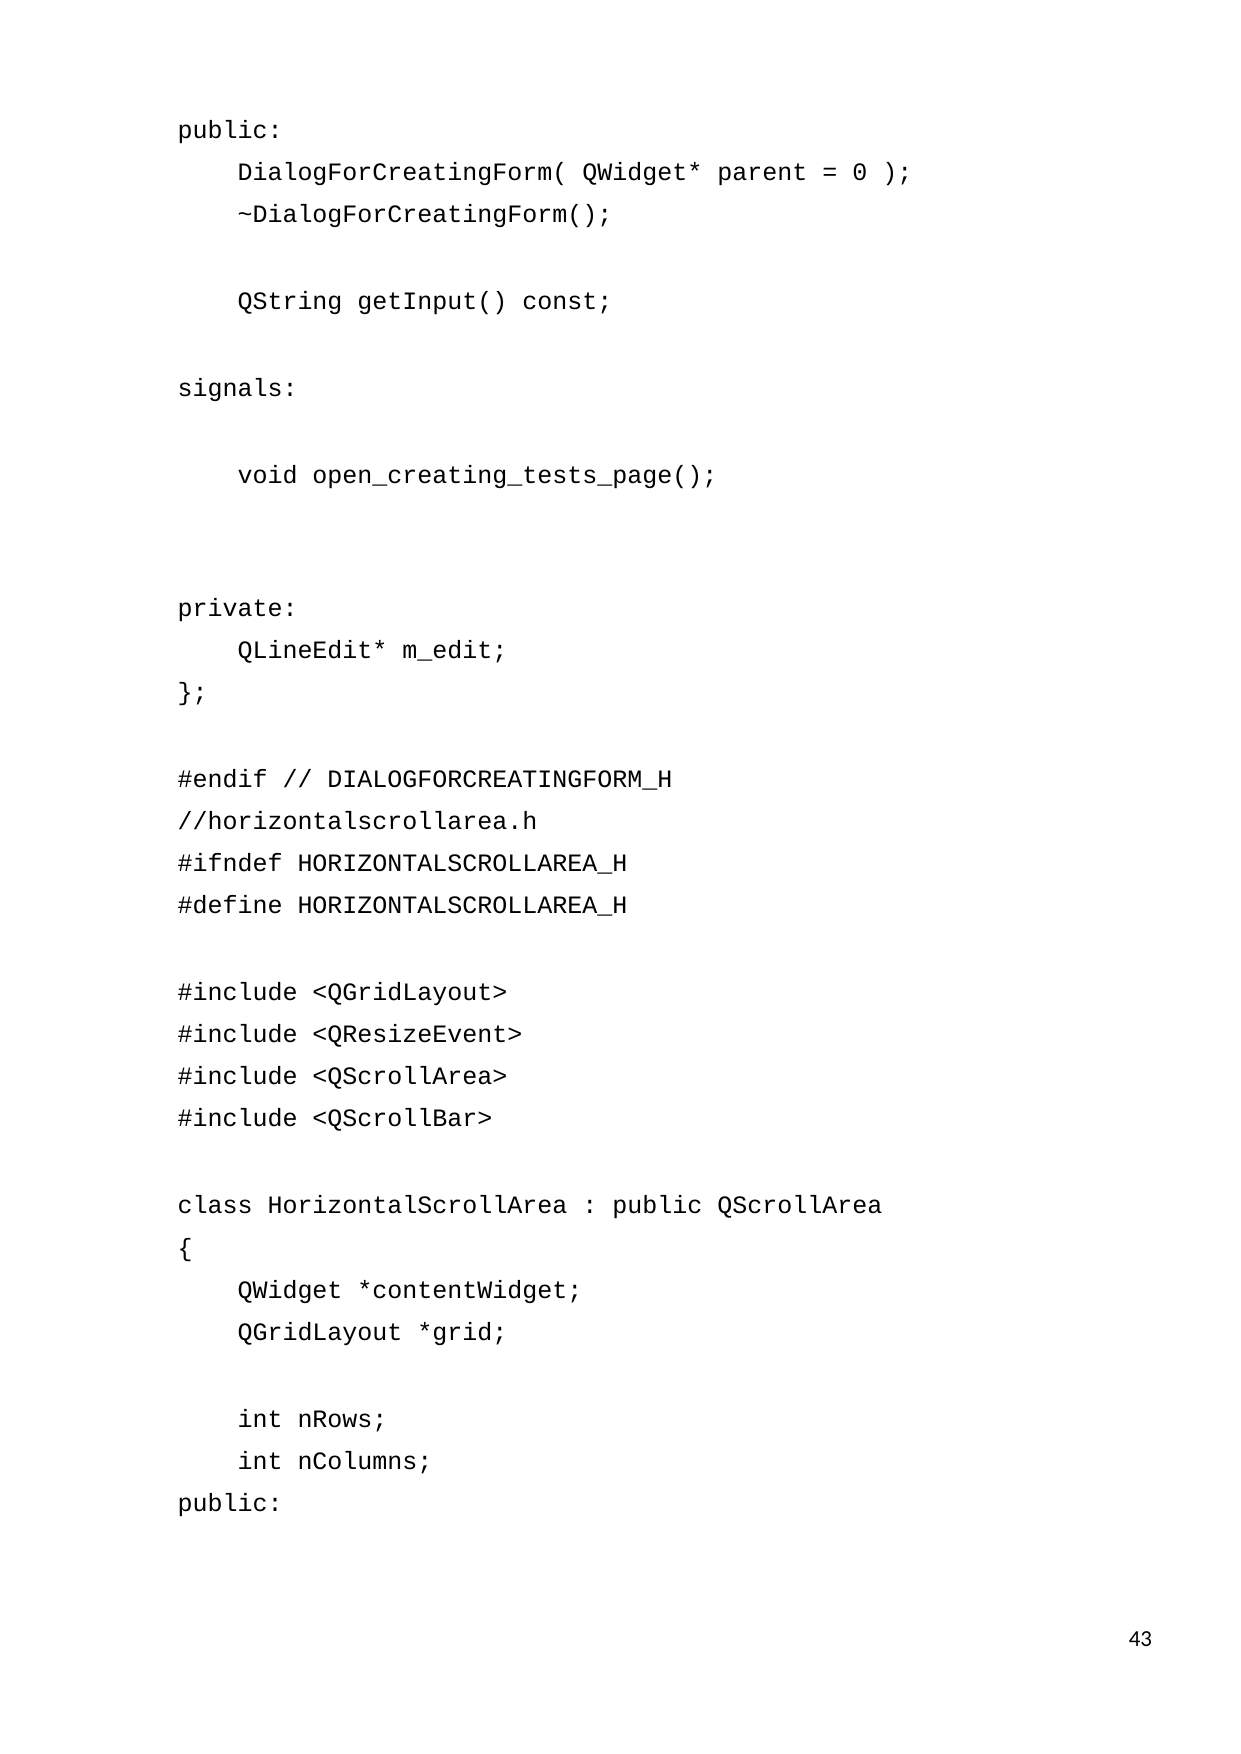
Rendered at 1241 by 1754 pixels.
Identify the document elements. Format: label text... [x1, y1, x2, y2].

text signals: [177, 376, 1152, 402]
text #include <QScrollBar> [177, 1106, 1152, 1132]
text class HorizontalScrollArea : public QScrollArea [177, 1193, 1152, 1219]
text QGridLayout *grid; [177, 1320, 1152, 1345]
text QString getInput() const; [177, 289, 1152, 315]
text QLineEdit* m_edit; [177, 638, 1152, 663]
text //horizontalscrollarea.h [177, 809, 1152, 834]
text public: [177, 118, 1152, 143]
text #endif // DIALOGFORCREATINGFORM_H [177, 767, 1152, 792]
text #include <QResizeEvent> [177, 1022, 1152, 1048]
text ~DialogForCreatingForm(); [177, 202, 1152, 228]
text #define HORIZONTALSCROLLAREA_H [177, 893, 1152, 918]
text #include <QGridLayout> [177, 980, 1152, 1006]
text #ifndef HORIZONTALSCROLLAREA_H [177, 851, 1152, 876]
text private: [177, 596, 1152, 621]
text int nRows; [177, 1407, 1152, 1432]
text DialogForCreatingForm( QWidget* parent = 0 ); [177, 160, 1152, 186]
text void open_creating_tests_page(); [177, 463, 1152, 489]
text int nColumns; [177, 1449, 1152, 1474]
text #include <QScrollArea> [177, 1064, 1152, 1090]
text }; [177, 680, 1152, 705]
text QWidget *contentWidget; [177, 1278, 1152, 1303]
text { [177, 1236, 1152, 1261]
text public: [177, 1491, 1152, 1516]
